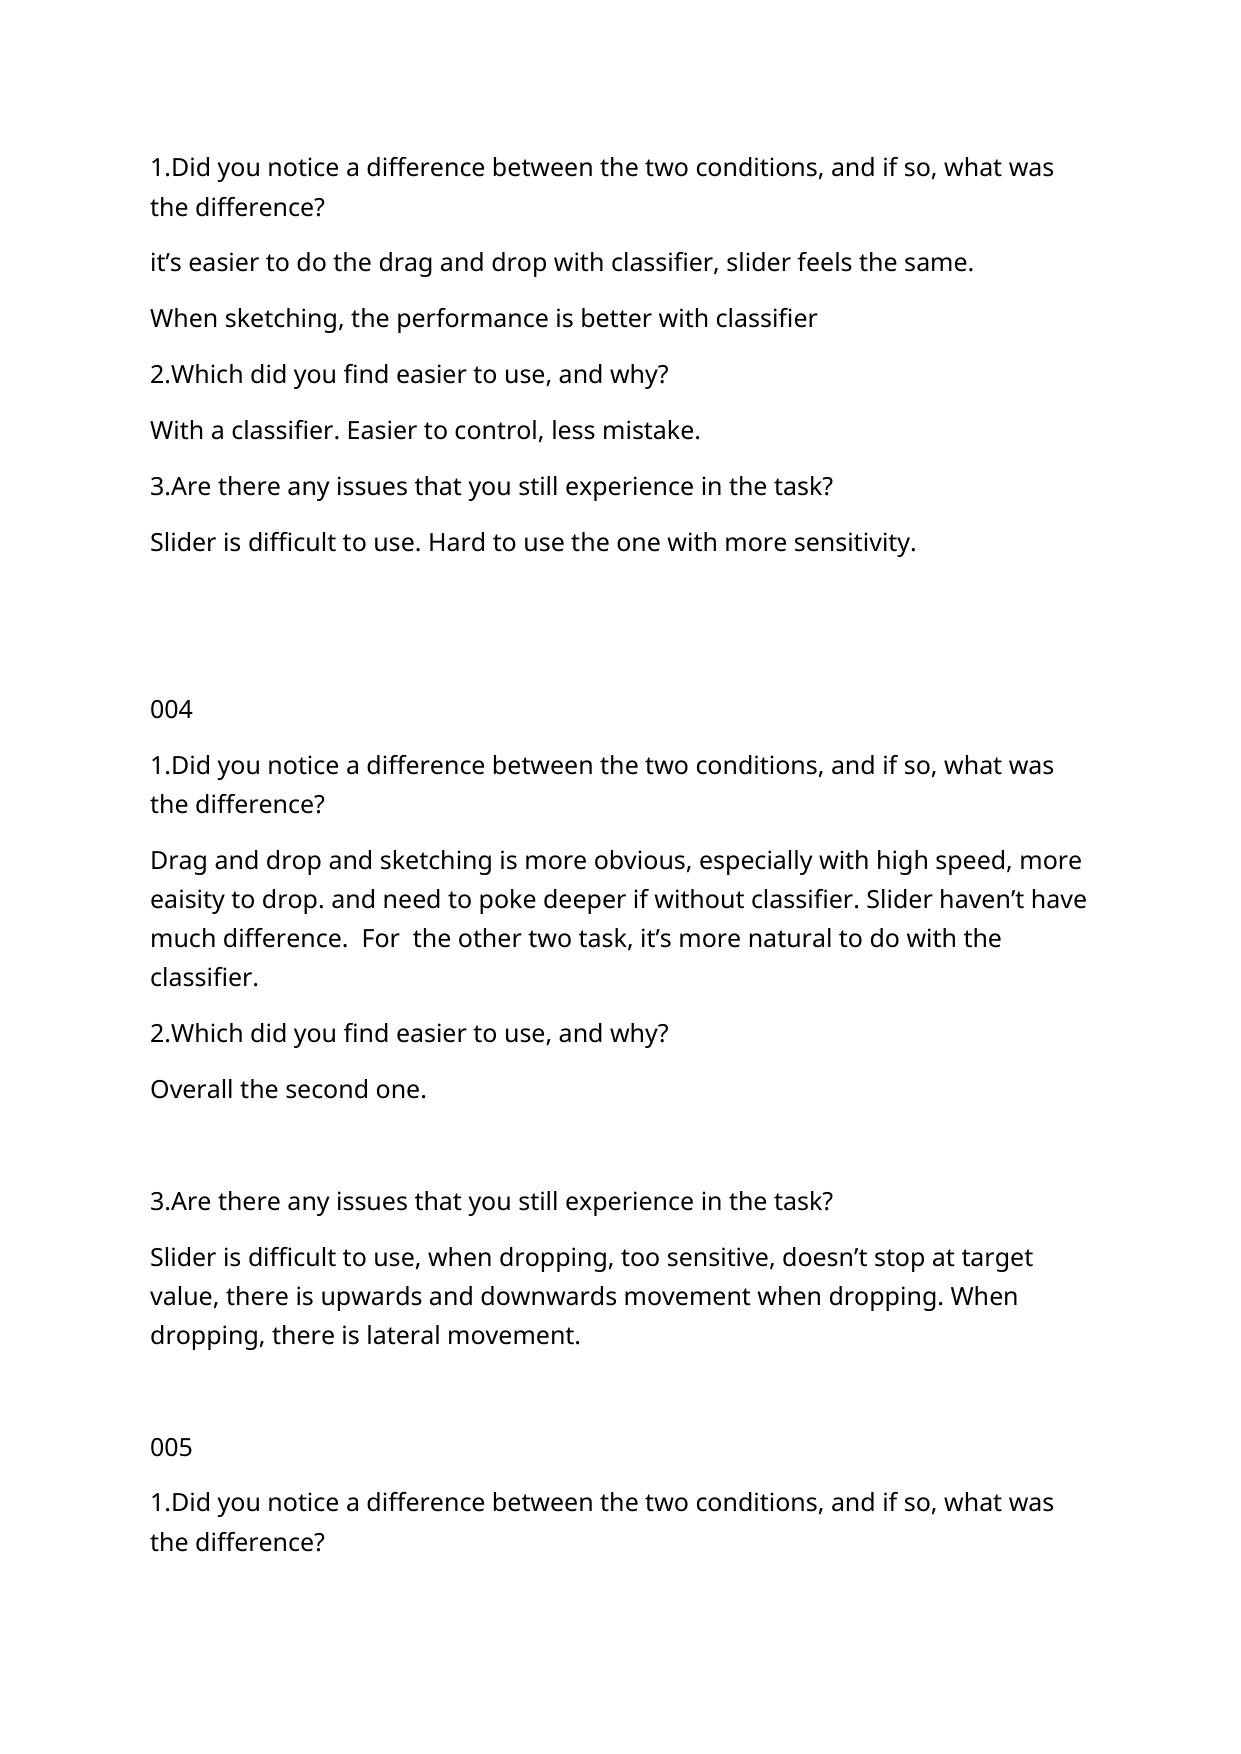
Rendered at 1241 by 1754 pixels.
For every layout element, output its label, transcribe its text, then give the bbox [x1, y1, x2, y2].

text Overall the second one. [150, 1072, 1090, 1106]
text When sketching, the performance is better with classifier [150, 301, 1090, 335]
text 1.Did you notice a difference between the two conditions, and if so, what was the difference? [150, 150, 1090, 223]
text 004 [150, 692, 1090, 726]
text 2.Which did you find easier to use, and why? [150, 1016, 1090, 1050]
text Slider is difficult to use. Hard to use the one with more sensitivity. [150, 524, 1090, 558]
text it’s easier to do the drag and drop with classifier, slider feels the same. [150, 245, 1090, 279]
text 3.Are there any issues that you still experience in the task? [150, 468, 1090, 502]
text Slider is difficult to use, when dropping, too sensitive, doesn’t stop at target value, there is upwards and downwards movement when dropping. When dropping, there is lateral movement. [150, 1239, 1090, 1352]
text Drag and drop and sketching is more obvious, especially with high speed, more eaisity to drop. and need to poke deeper if without classifier. Slider haven’t have much difference. For the other two task, it’s more natural to do with the classifier. [150, 842, 1090, 994]
text 1.Did you notice a difference between the two conditions, and if so, what was the difference? [150, 747, 1090, 821]
text With a classifier. Easier to control, less mistake. [150, 412, 1090, 447]
text 005 [150, 1429, 1090, 1463]
text 3.Are there any issues that you still experience in the task? [150, 1183, 1090, 1217]
text 1.Did you notice a difference between the two conditions, and if so, what was the difference? [150, 1485, 1090, 1558]
text 2.Which did you find easier to use, and why? [150, 357, 1090, 391]
